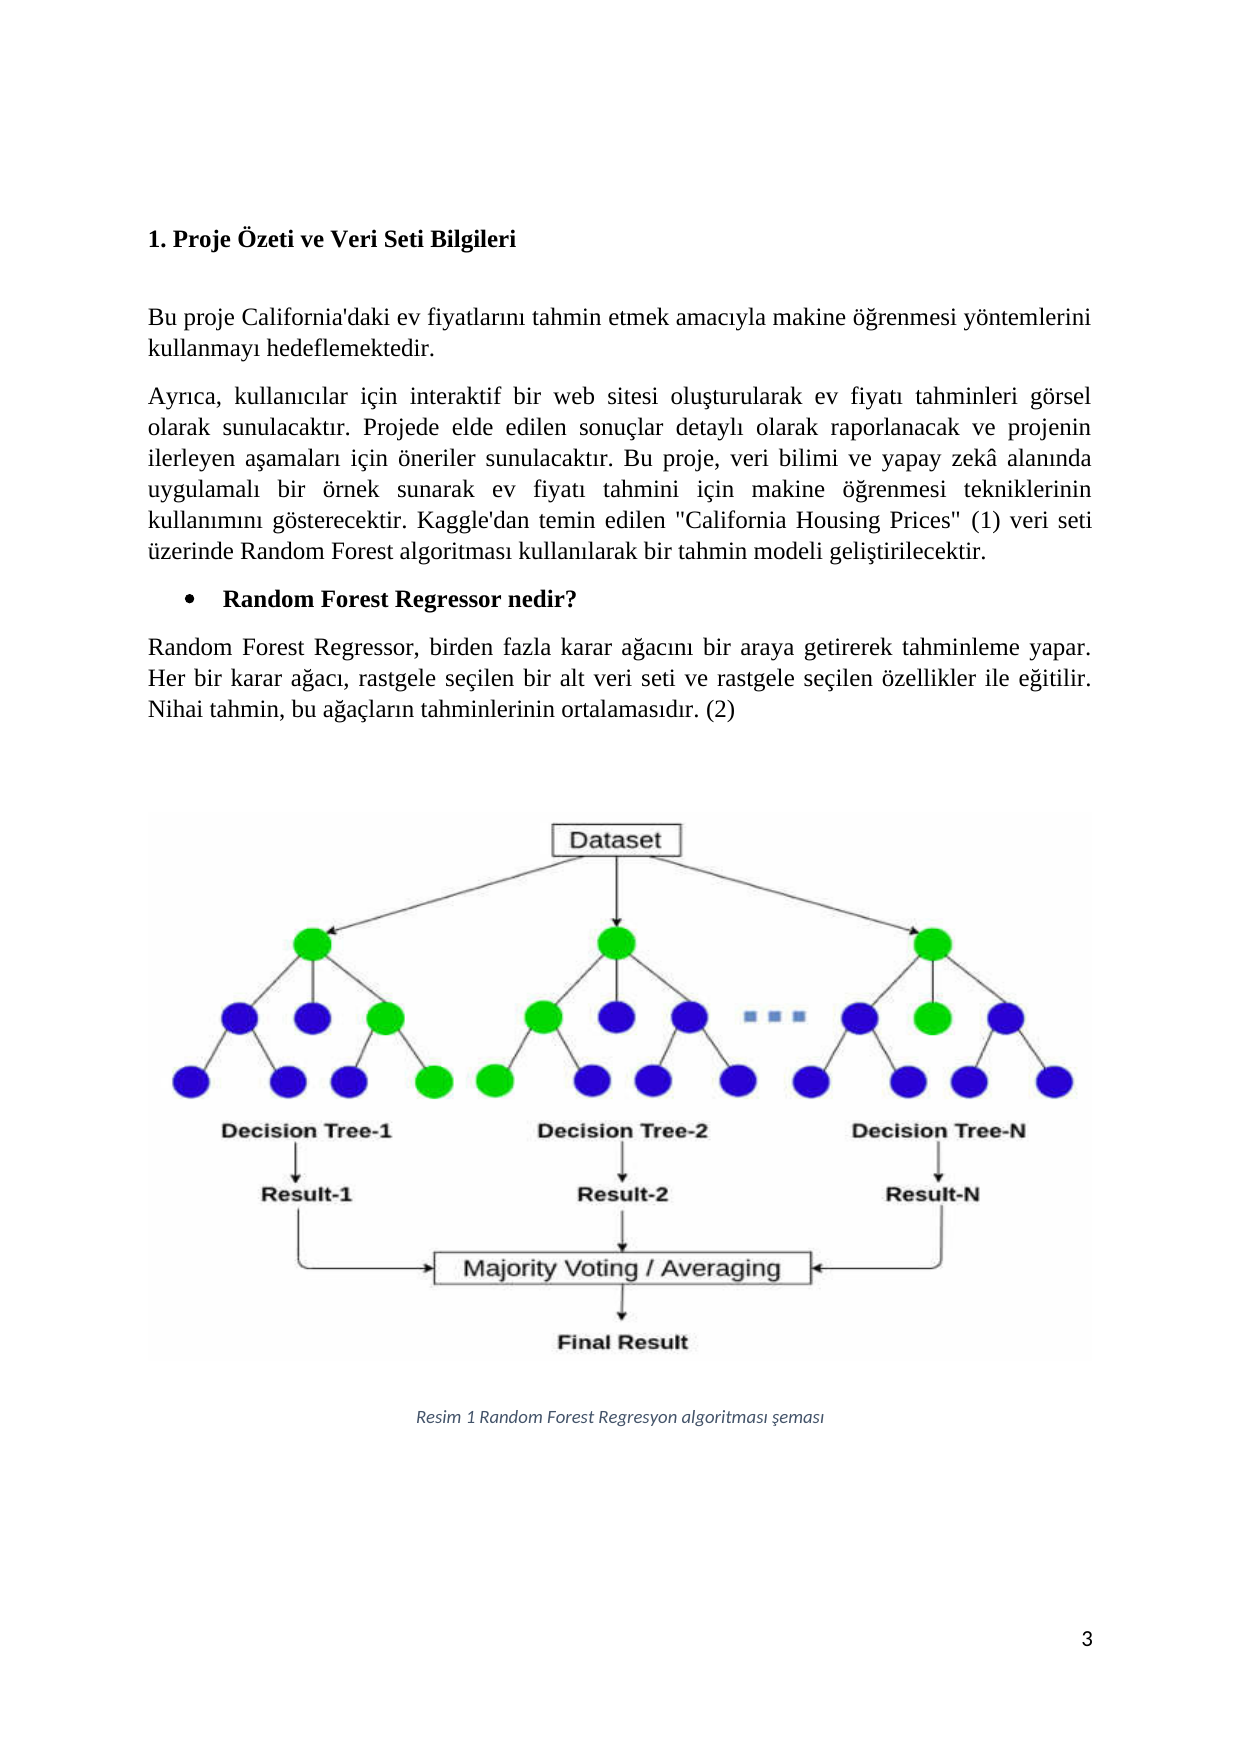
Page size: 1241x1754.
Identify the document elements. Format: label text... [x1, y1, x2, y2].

picture [148, 812, 1093, 1361]
text Random Forest Regressor, birden fazla karar ağacını bir araya getirerek tahminleme yapar. Her bir karar ağacı, rastgele seçilen bir alt veri seti ve rastgele seçilen özellikler ile eğitilir. Nihai tahmin, bu ağaçların tahminlerinin ortalamasıdır. [148, 632, 1092, 723]
text Ayrıca, kullanıcılar için interaktif bir web sitesi oluşturularak ev fiyatı tahminleri görsel olarak sunulacaktır. Projede elde edilen sonuçlar detaylı olarak raporlanacak ve projenin ilerleyen aşamaları için öneriler sunulacaktır. Bu proje, veri bilimi ve yapay zekâ alanında uygulamalı bir örnek sunarak ev fiyatı tahmini için makine öğrenmesi tekniklerinin kullanımını gösterecektir. Kaggle'dan temin edilen "California Housing Prices" veri seti üzerinde Random Forest algoritması kullanılarak bir tahmin modeli geliştirilecektir. [148, 381, 1092, 565]
subtitle 1. Proje Özeti ve Veri Seti Bilgileri [148, 224, 1092, 252]
list Random Forest Regressor nedir? [185, 584, 1092, 613]
text Bu proje California'daki ev fiyatlarını tahmin etmek amacıyla makine öğrenmesi yöntemlerini kullanmayı hedeflemektedir. [148, 302, 1092, 362]
